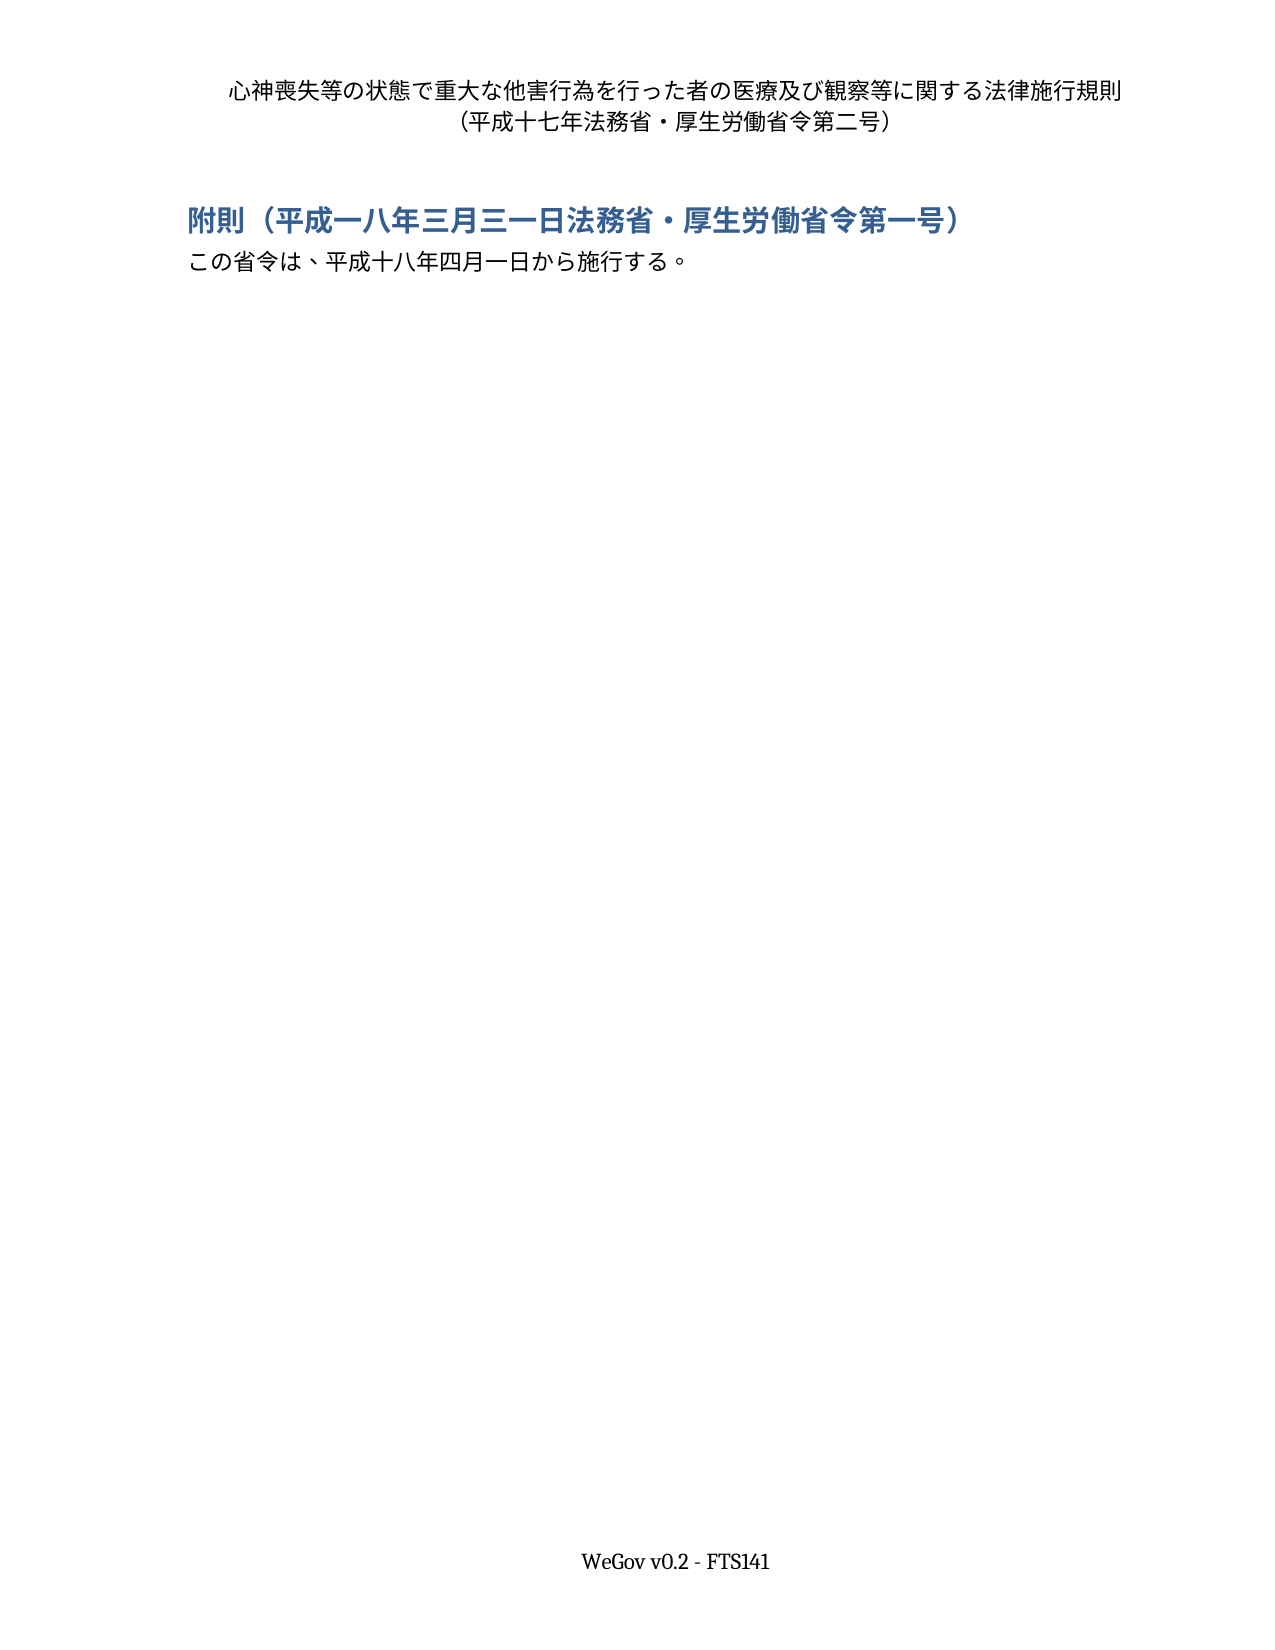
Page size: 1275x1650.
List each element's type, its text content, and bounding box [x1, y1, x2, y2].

subtitle 附則（平成一八年三月三一日法務省・厚生労働省令第一号） [187, 200, 1087, 240]
text この省令は、平成十八年四月一日から施行する。 [187, 246, 1087, 277]
